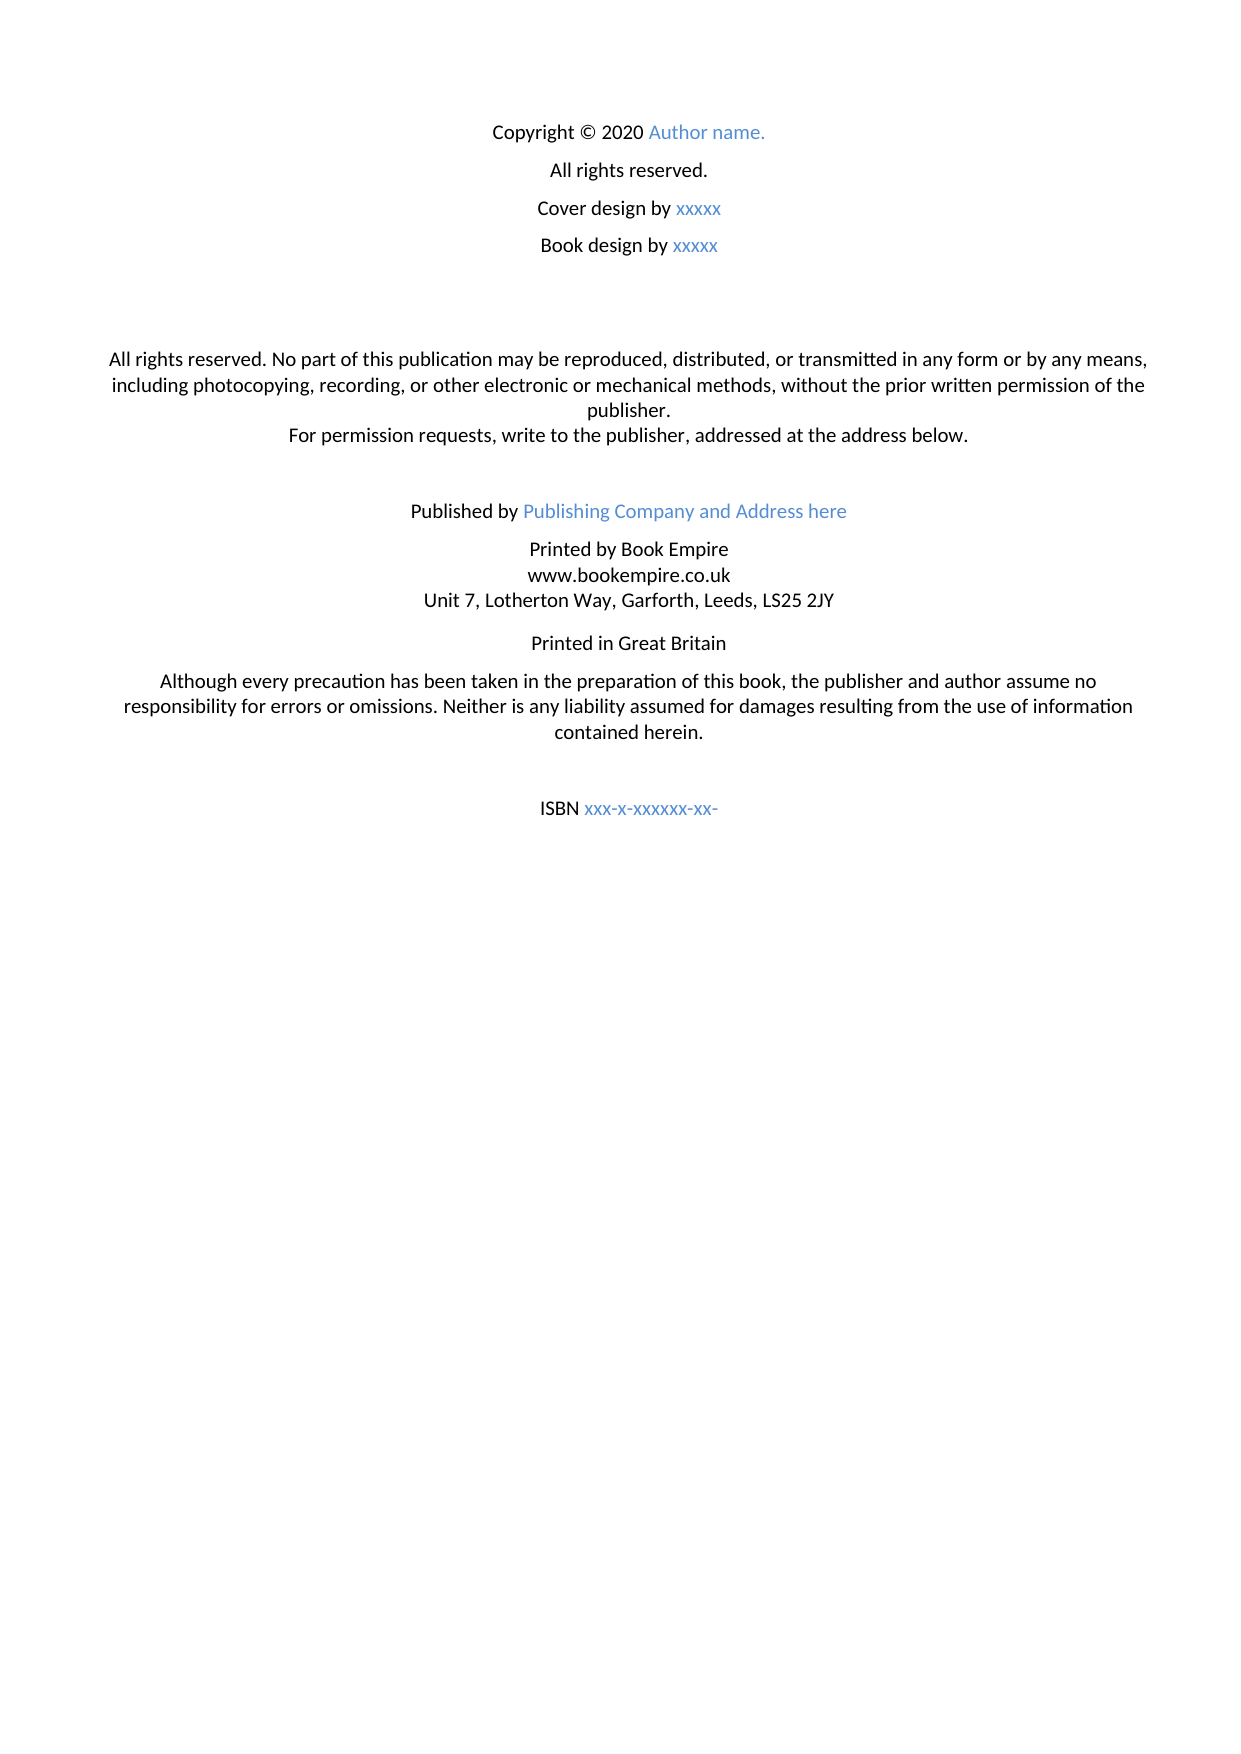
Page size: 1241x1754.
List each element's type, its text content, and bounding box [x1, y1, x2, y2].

text Printed by Book Empire www.bookempire.co.uk [106, 536, 1152, 587]
text ISBN xxx-x-xxxxxx-xx- [106, 795, 1152, 820]
text Unit 7, Lotherton Way, Garforth, Leeds, LS25 2JY [106, 587, 1152, 613]
text Although every precaution has been taken in the preparation of this book, the publisher and author assume no responsibility for errors or omissions. Neither is any liability assumed for damages resulting from the use of information contained herein. [106, 668, 1152, 744]
text All rights reserved. No part of this publication may be reproduced, distributed, or transmitted in any form or by any means, including photocopying, recording, or other electronic or mechanical methods, without the prior written permission of the publisher. For permission requests, write to the publisher, addressed at the address below. [106, 346, 1152, 448]
text Cover design by xxxxx [106, 195, 1152, 220]
text Book design by xxxxx [106, 233, 1152, 258]
text Copyright © 2020 Author name. [106, 119, 1152, 144]
text Printed in Great Britain [106, 630, 1152, 656]
text All rights reserved. [106, 157, 1152, 182]
text Published by Publishing Company and Address here [106, 498, 1152, 524]
